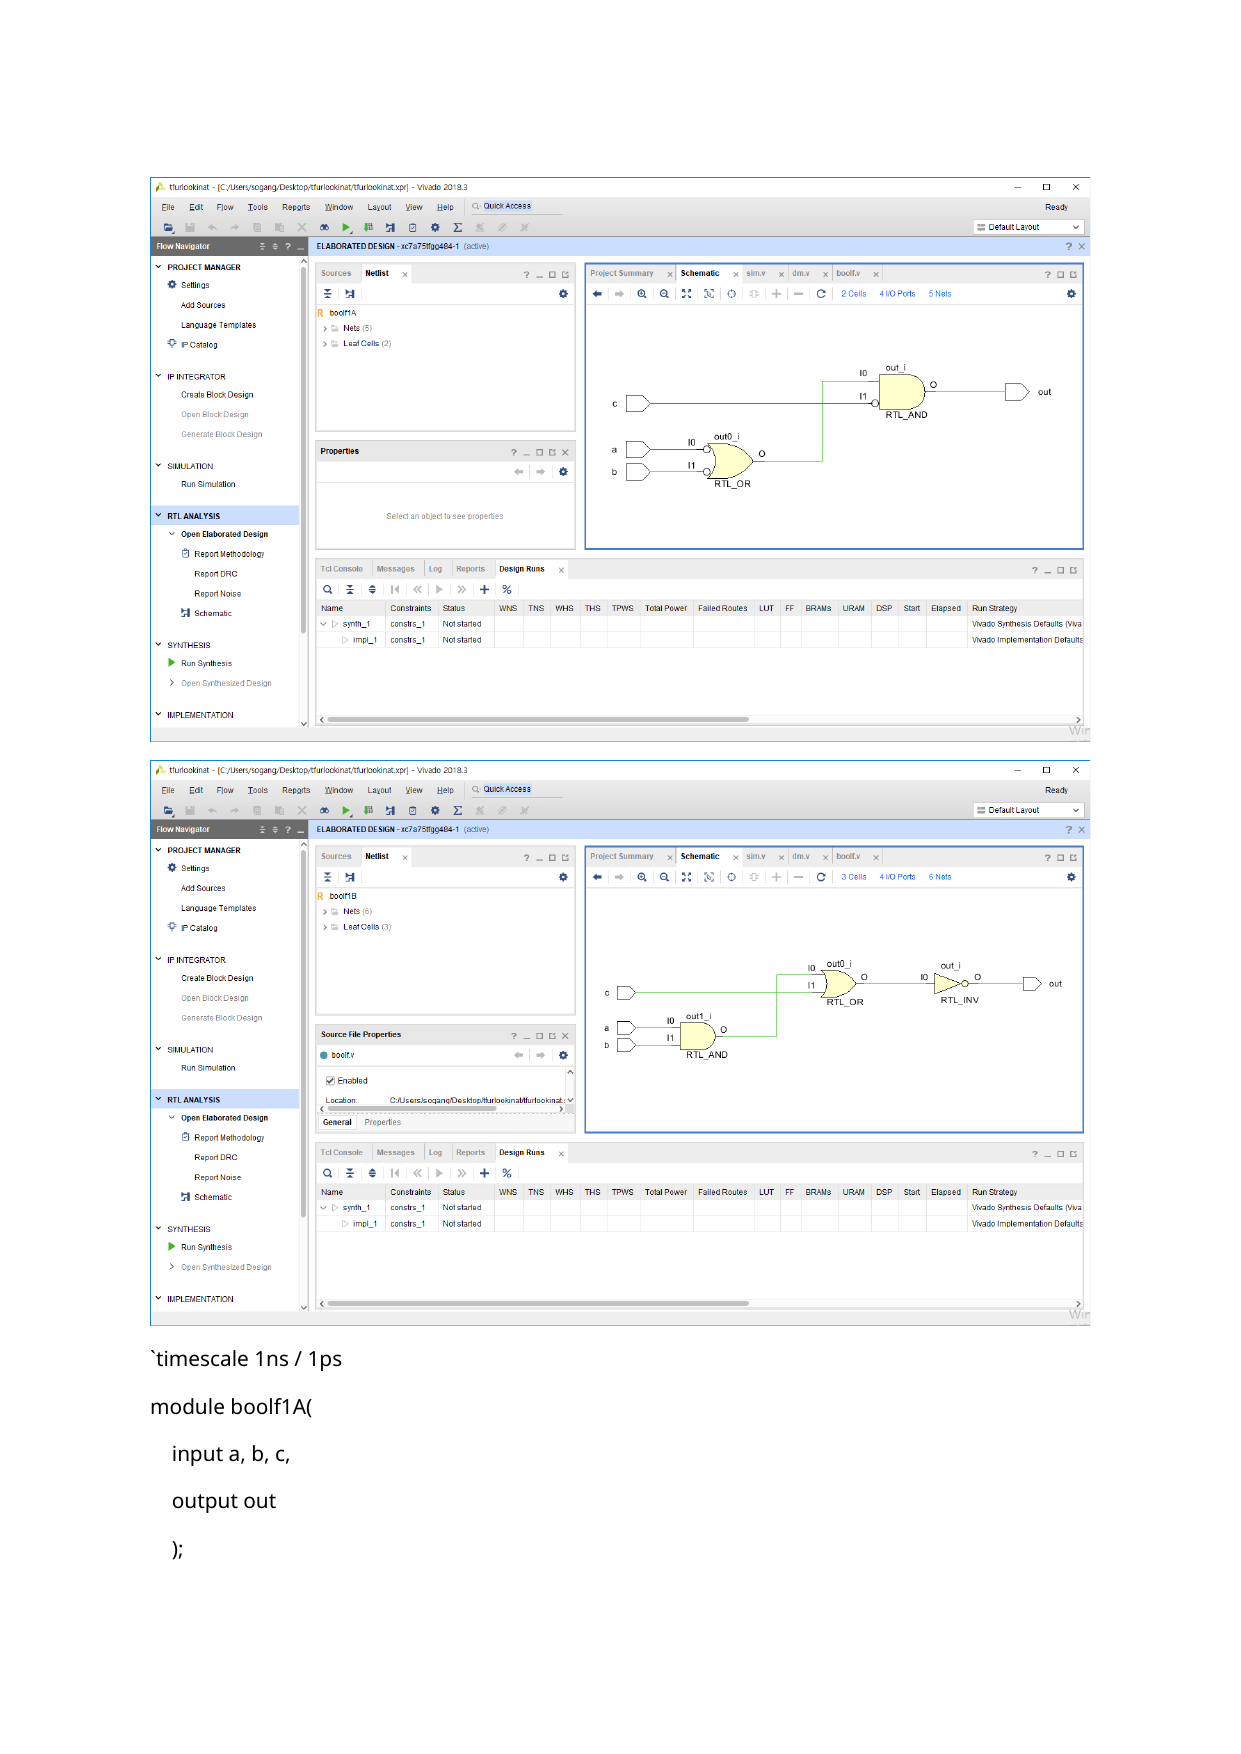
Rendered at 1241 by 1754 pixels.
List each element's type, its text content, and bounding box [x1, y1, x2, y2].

text `timescale 1ns / 1ps [150, 1344, 1090, 1373]
picture [150, 760, 1091, 1326]
text input a, b, c, [150, 1439, 1090, 1467]
text ); [150, 1534, 1090, 1562]
text module boolf1A( [150, 1392, 1090, 1420]
text output out [150, 1486, 1090, 1515]
picture [150, 177, 1091, 742]
